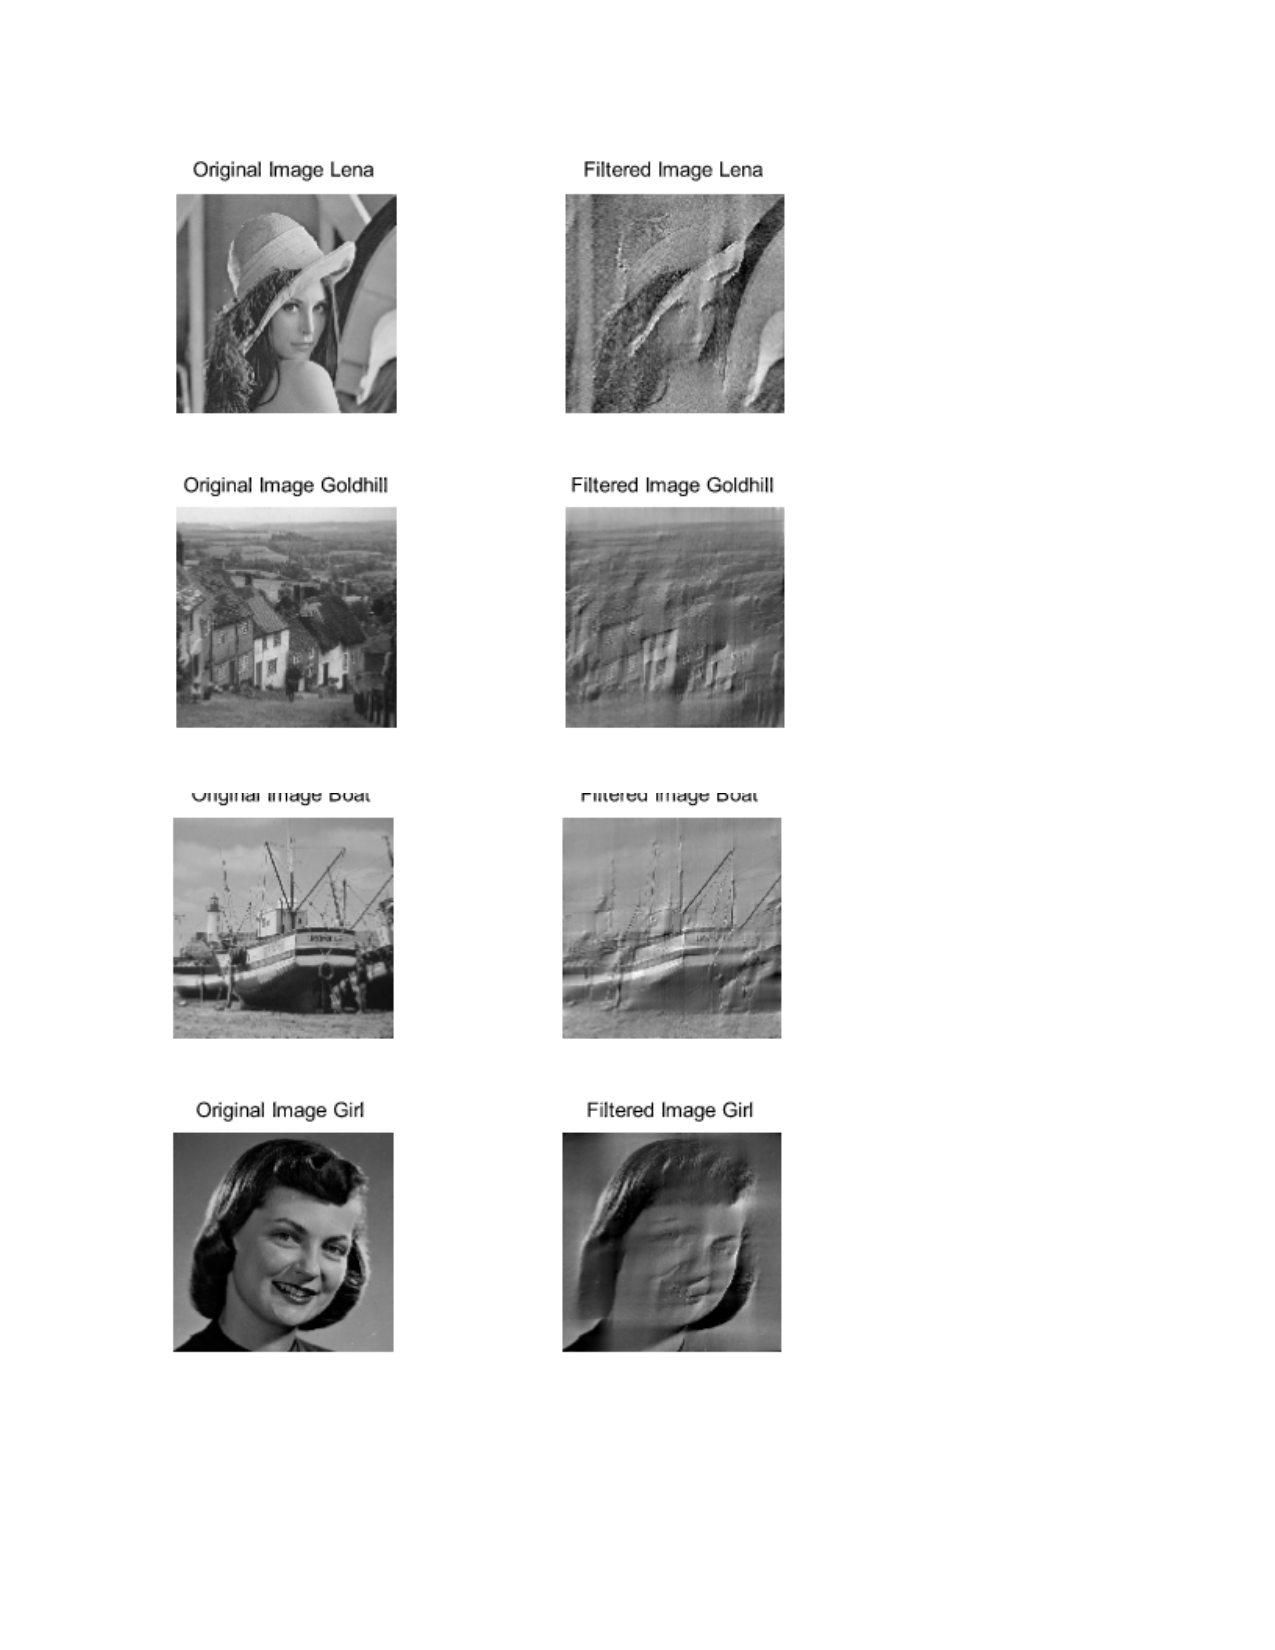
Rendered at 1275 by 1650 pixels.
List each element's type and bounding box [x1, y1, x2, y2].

picture [150, 793, 852, 1418]
picture [150, 150, 816, 775]
